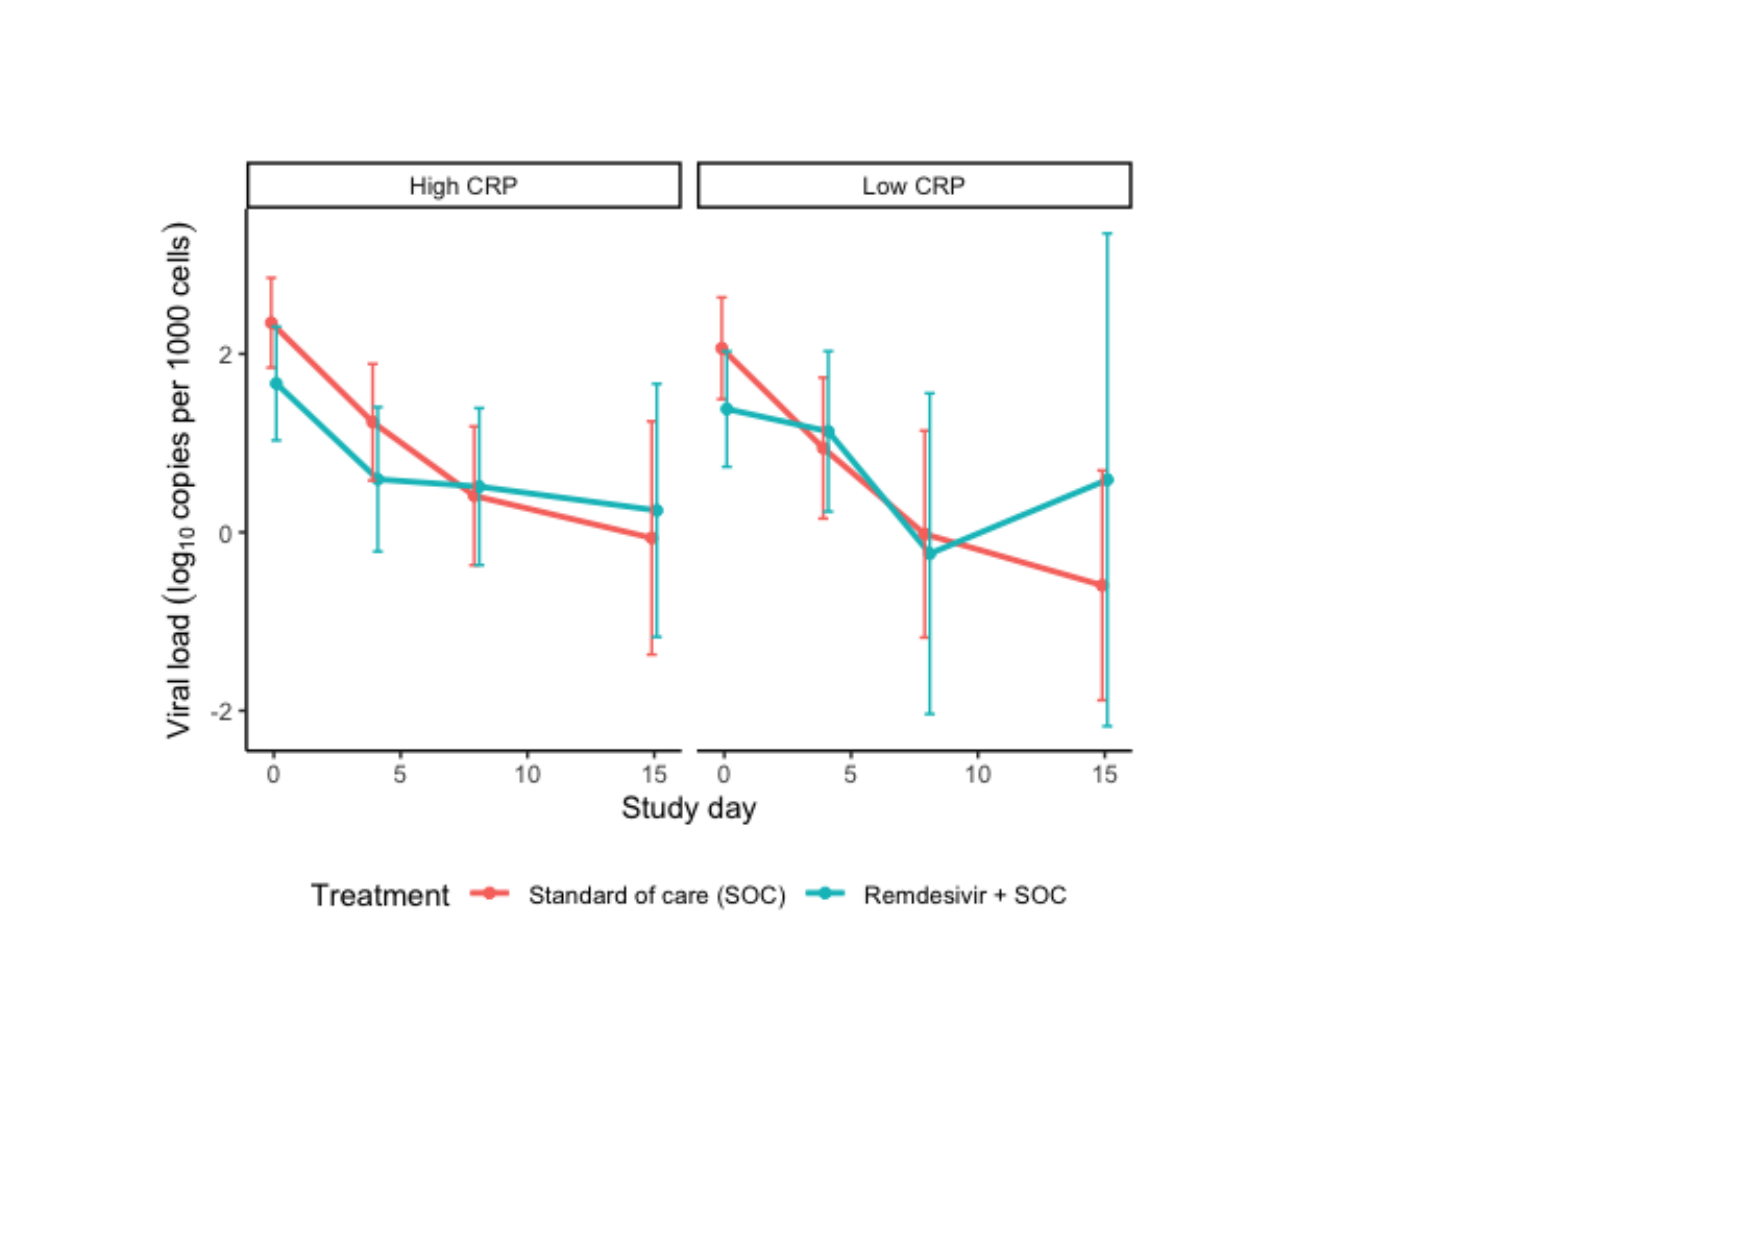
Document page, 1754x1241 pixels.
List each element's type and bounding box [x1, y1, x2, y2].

picture [147, 147, 1148, 948]
